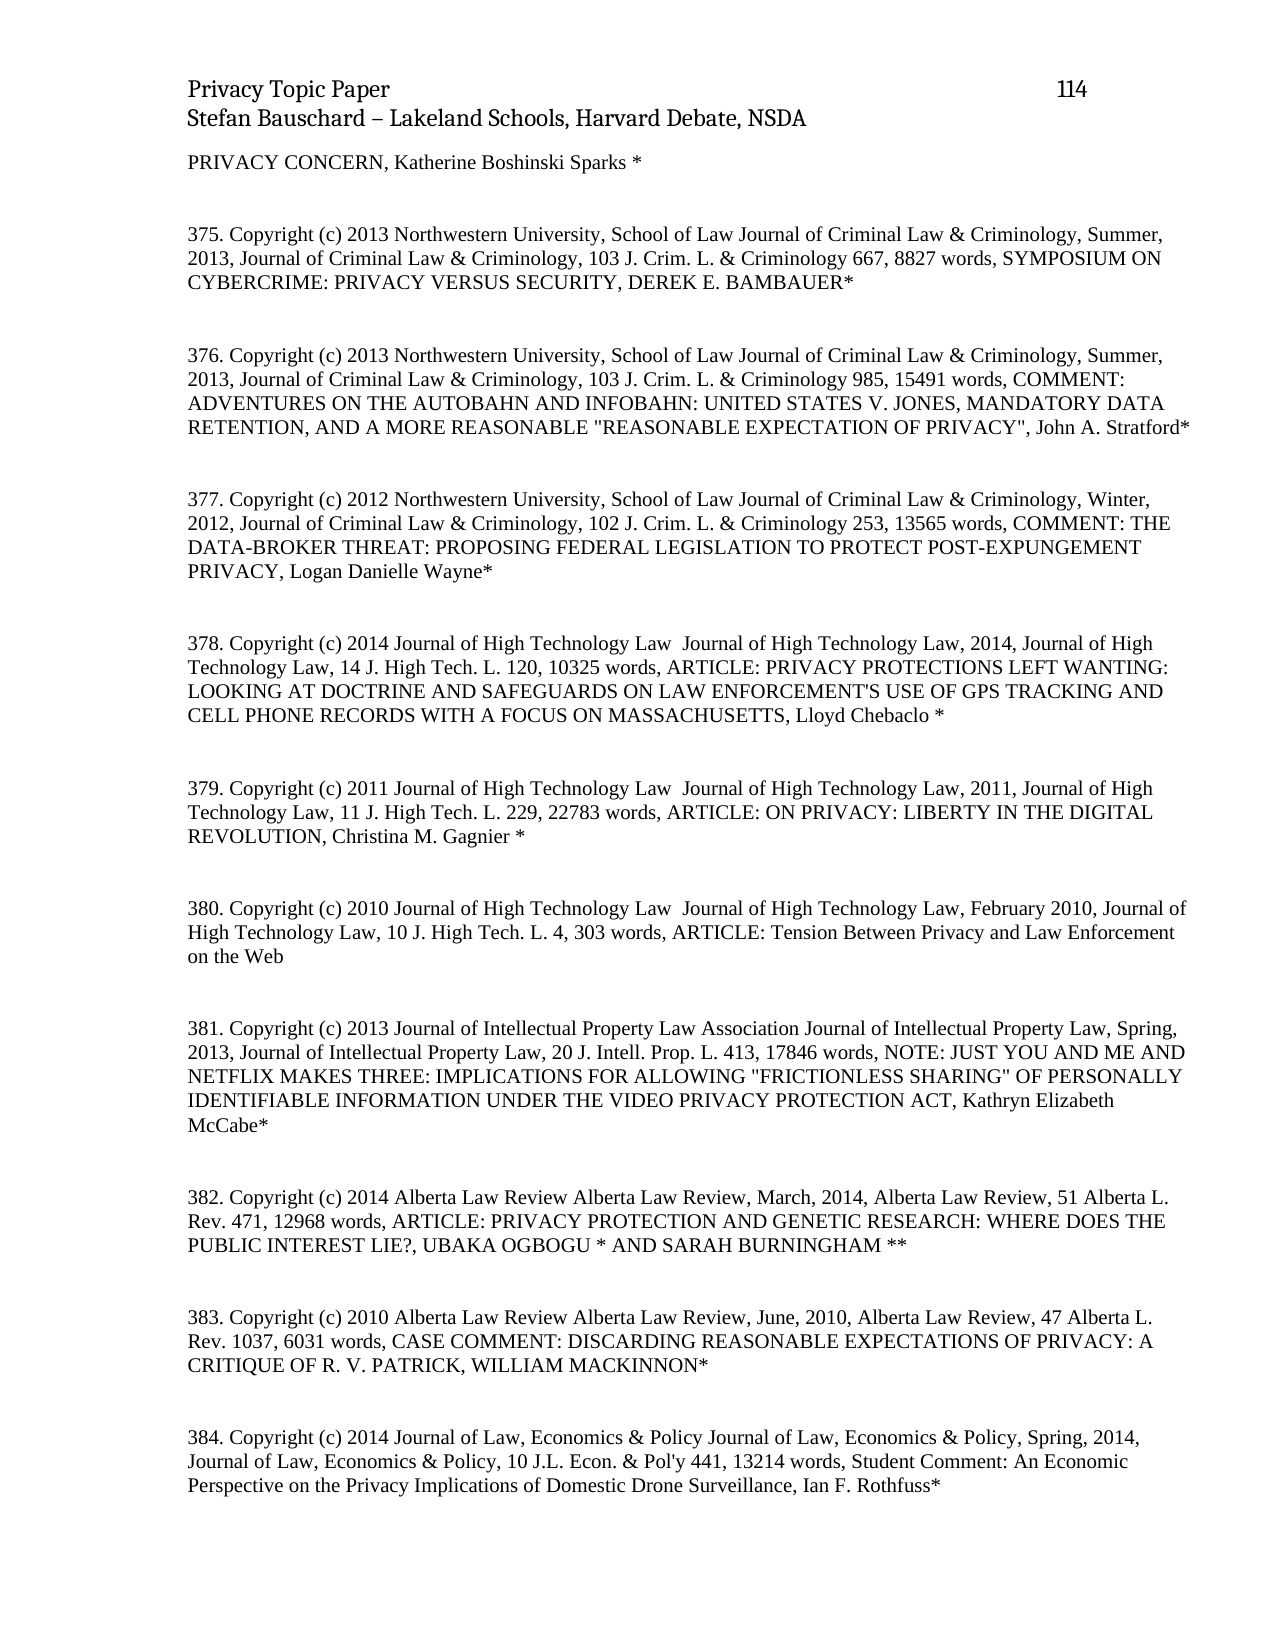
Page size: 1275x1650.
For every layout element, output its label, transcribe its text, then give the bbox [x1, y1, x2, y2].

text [187, 150, 1192, 174]
text 383. Copyright (c) 2010 Alberta Law Review Alberta Law Review, June, 2010, Alberta Law Review, 47 Alberta L. Rev. 1037, 6031 words, CASE COMMENT: DISCARDING REASONABLE EXPECTATIONS OF PRIVACY: A CRITIQUE OF R. V. PATRICK, WILLIAM MACKINNON* [187, 1305, 1192, 1377]
text 380. Copyright (c) 2010 Journal of High Technology Law Journal of High Technology Law, February 2010, Journal of High Technology Law, 10 J. High Tech. L. 4, 303 words, ARTICLE: Tension Between Privacy and Law Enforcement on the Web [187, 896, 1192, 968]
text 376. Copyright (c) 2013 Northwestern University, School of Law Journal of Criminal Law & Criminology, Summer, 2013, Journal of Criminal Law & Criminology, 103 J. Crim. L. & Criminology 985, 15491 words, COMMENT: ADVENTURES ON THE AUTOBAHN AND INFOBAHN: UNITED STATES V. JONES, MANDATORY DATA RETENTION, AND A MORE REASONABLE "REASONABLE EXPECTATION OF PRIVACY", John A. Stratford* [187, 342, 1192, 439]
text 377. Copyright (c) 2012 Northwestern University, School of Law Journal of Criminal Law & Criminology, Winter, 2012, Journal of Criminal Law & Criminology, 102 J. Crim. L. & Criminology 253, 13565 words, COMMENT: THE DATA-BROKER THREAT: PROPOSING FEDERAL LEGISLATION TO PROTECT POST-EXPUNGEMENT PRIVACY, Logan Danielle Wayne* [187, 487, 1192, 583]
text 378. Copyright (c) 2014 Journal of High Technology Law Journal of High Technology Law, 2014, Journal of High Technology Law, 14 J. High Tech. L. 120, 10325 words, ARTICLE: PRIVACY PROTECTIONS LEFT WANTING: LOOKING AT DOCTRINE AND SAFEGUARDS ON LAW ENFORCEMENT'S USE OF GPS TRACKING AND CELL PHONE RECORDS WITH A FOCUS ON MASSACHUSETTS, Lloyd Chebaclo * [187, 631, 1192, 727]
text 379. Copyright (c) 2011 Journal of High Technology Law Journal of High Technology Law, 2011, Journal of High Technology Law, 11 J. High Tech. L. 229, 22783 words, ARTICLE: ON PRIVACY: LIBERTY IN THE DIGITAL REVOLUTION, Christina M. Gagnier * [187, 776, 1192, 848]
text 375. Copyright (c) 2013 Northwestern University, School of Law Journal of Criminal Law & Criminology, Summer, 2013, Journal of Criminal Law & Criminology, 103 J. Crim. L. & Criminology 667, 8827 words, SYMPOSIUM ON CYBERCRIME: PRIVACY VERSUS SECURITY, DEREK E. BAMBAUER* [187, 222, 1192, 294]
text 384. Copyright (c) 2014 Journal of Law, Economics & Policy Journal of Law, Economics & Policy, Spring, 2014, Journal of Law, Economics & Policy, 10 J.L. Econ. & Pol'y 441, 13214 words, Student Comment: An Economic Perspective on the Privacy Implications of Domestic Drone Surveillance, Ian F. Rothfuss* [187, 1425, 1192, 1497]
text 381. Copyright (c) 2013 Journal of Intellectual Property Law Association Journal of Intellectual Property Law, Spring, 2013, Journal of Intellectual Property Law, 20 J. Intell. Prop. L. 413, 17846 words, NOTE: JUST YOU AND ME AND NETFLIX MAKES THREE: IMPLICATIONS FOR ALLOWING "FRICTIONLESS SHARING" OF PERSONALLY IDENTIFIABLE INFORMATION UNDER THE VIDEO PRIVACY PROTECTION ACT, Kathryn Elizabeth McCabe* [187, 1016, 1192, 1137]
text 382. Copyright (c) 2014 Alberta Law Review Alberta Law Review, March, 2014, Alberta Law Review, 51 Alberta L. Rev. 471, 12968 words, ARTICLE: PRIVACY PROTECTION AND GENETIC RESEARCH: WHERE DOES THE PUBLIC INTEREST LIE?, UBAKA OGBOGU * AND SARAH BURNINGHAM ** [187, 1185, 1192, 1257]
